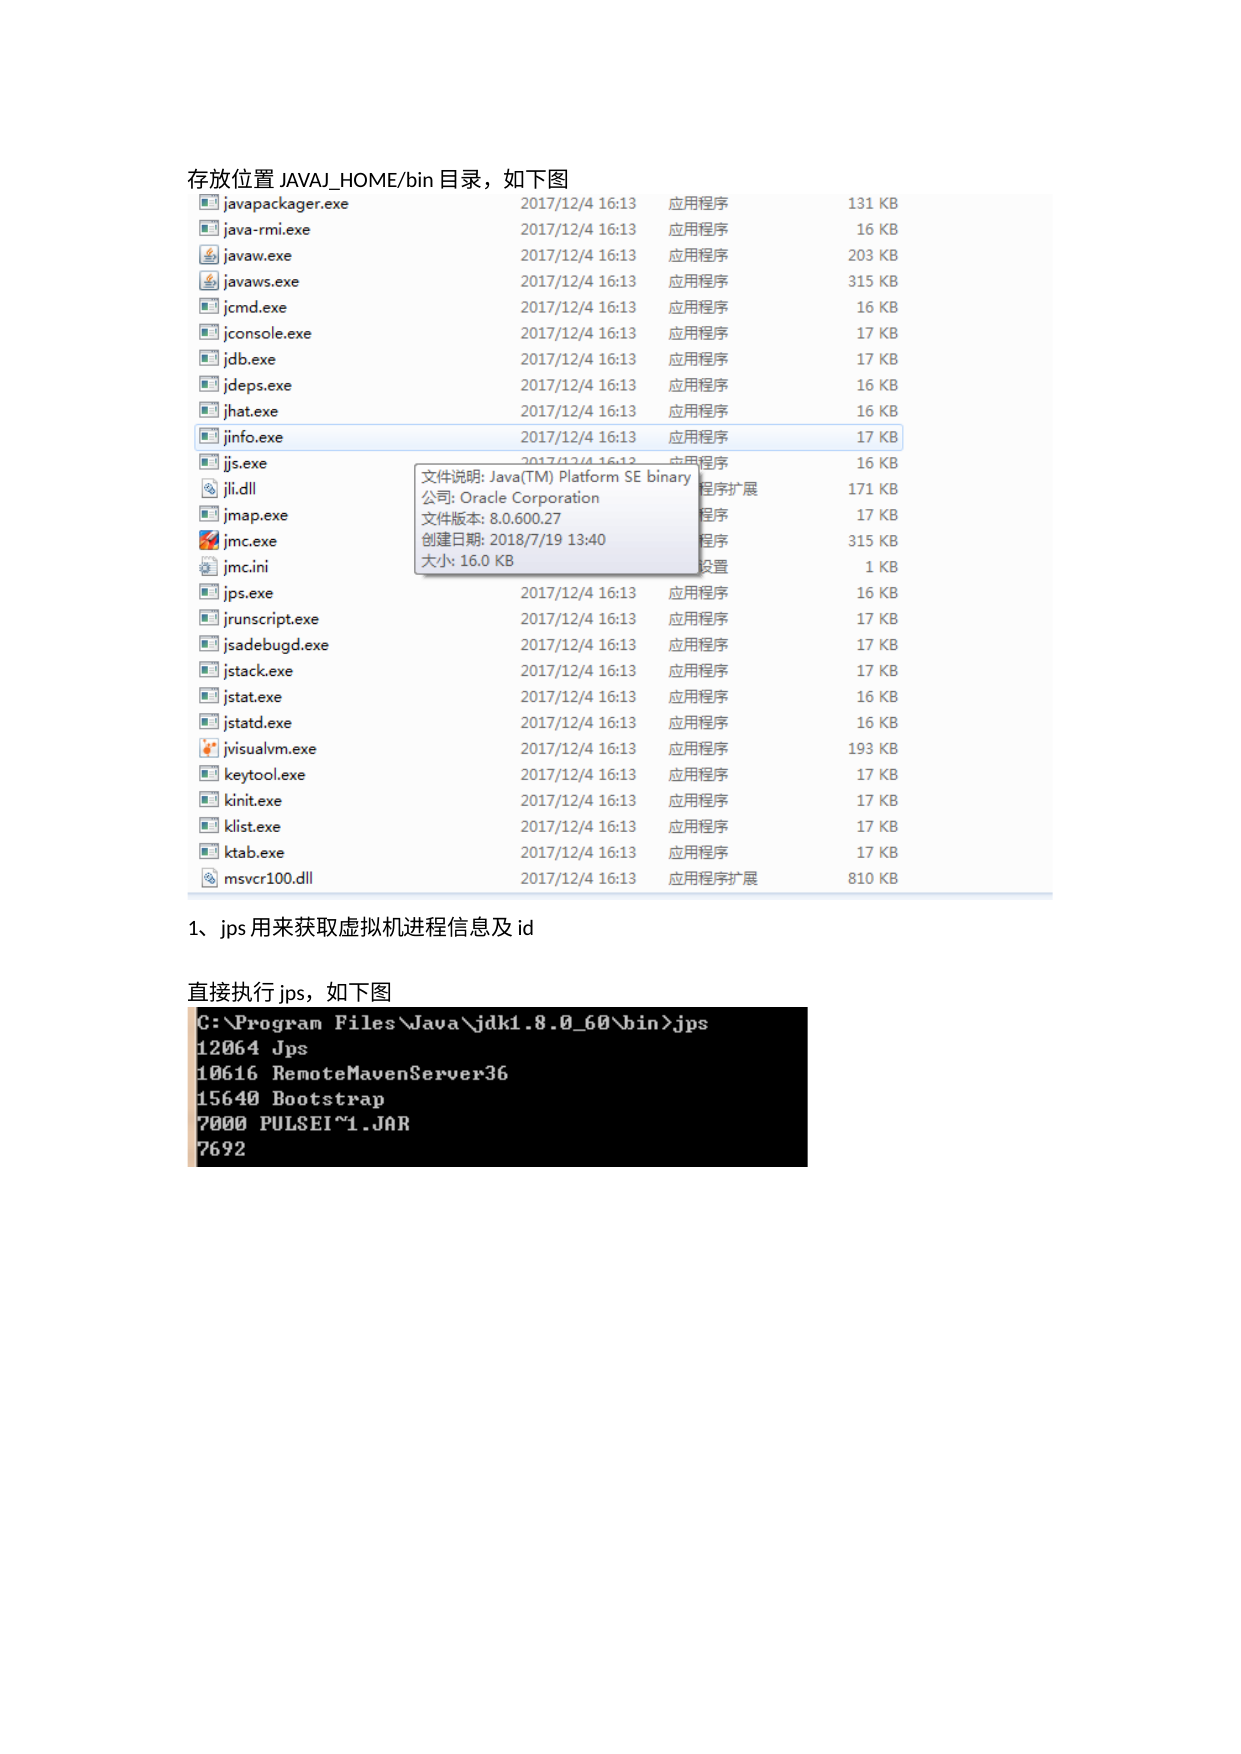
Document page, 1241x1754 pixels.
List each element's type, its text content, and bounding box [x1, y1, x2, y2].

text 1、jps 用来获取虚拟机进程信息及id [187, 909, 1053, 942]
text 存放位置JAVAJ_HOME/bin目录，如下图 [187, 162, 1053, 194]
text 直接执行jps，如下图 [187, 974, 1053, 1007]
picture [187, 1007, 808, 1167]
picture [187, 194, 1053, 900]
